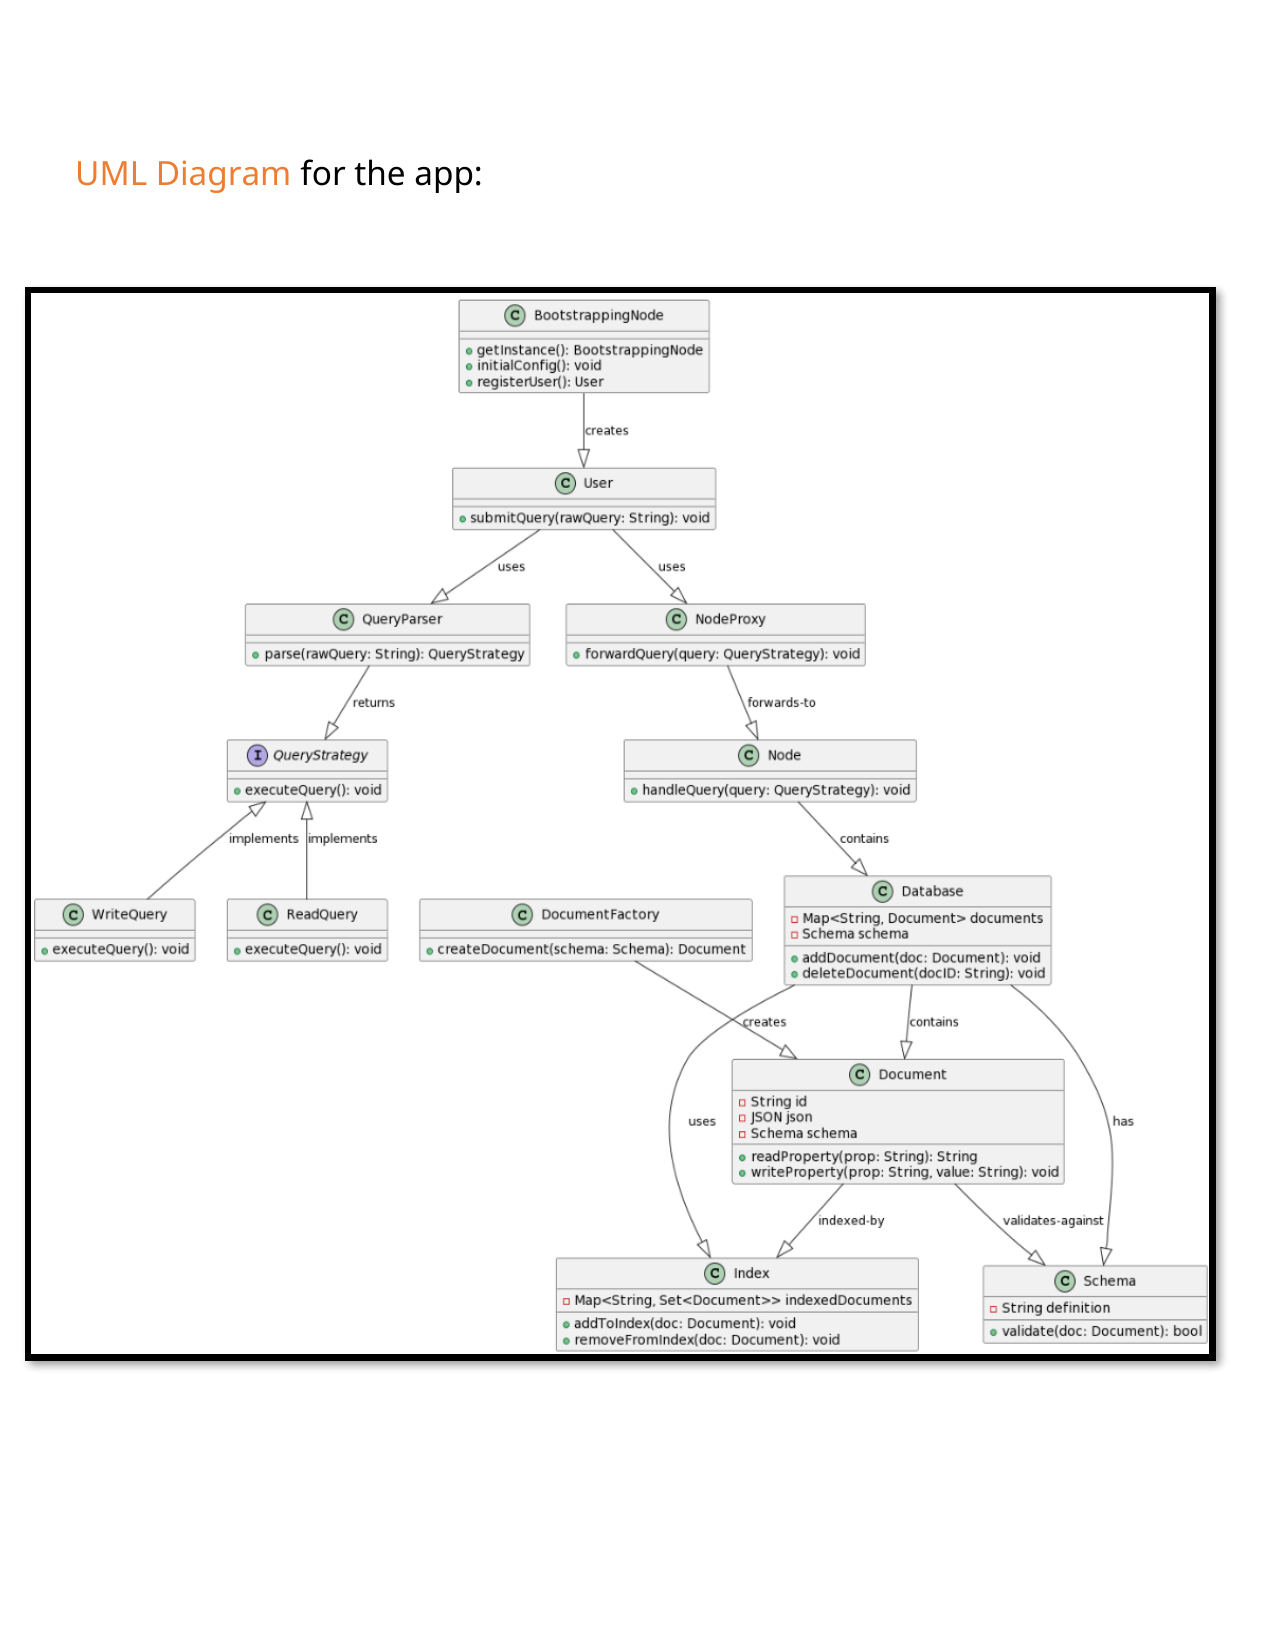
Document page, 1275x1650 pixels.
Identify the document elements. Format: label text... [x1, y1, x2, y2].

subtitle UML Diagram for the app: [0, 150, 1275, 195]
